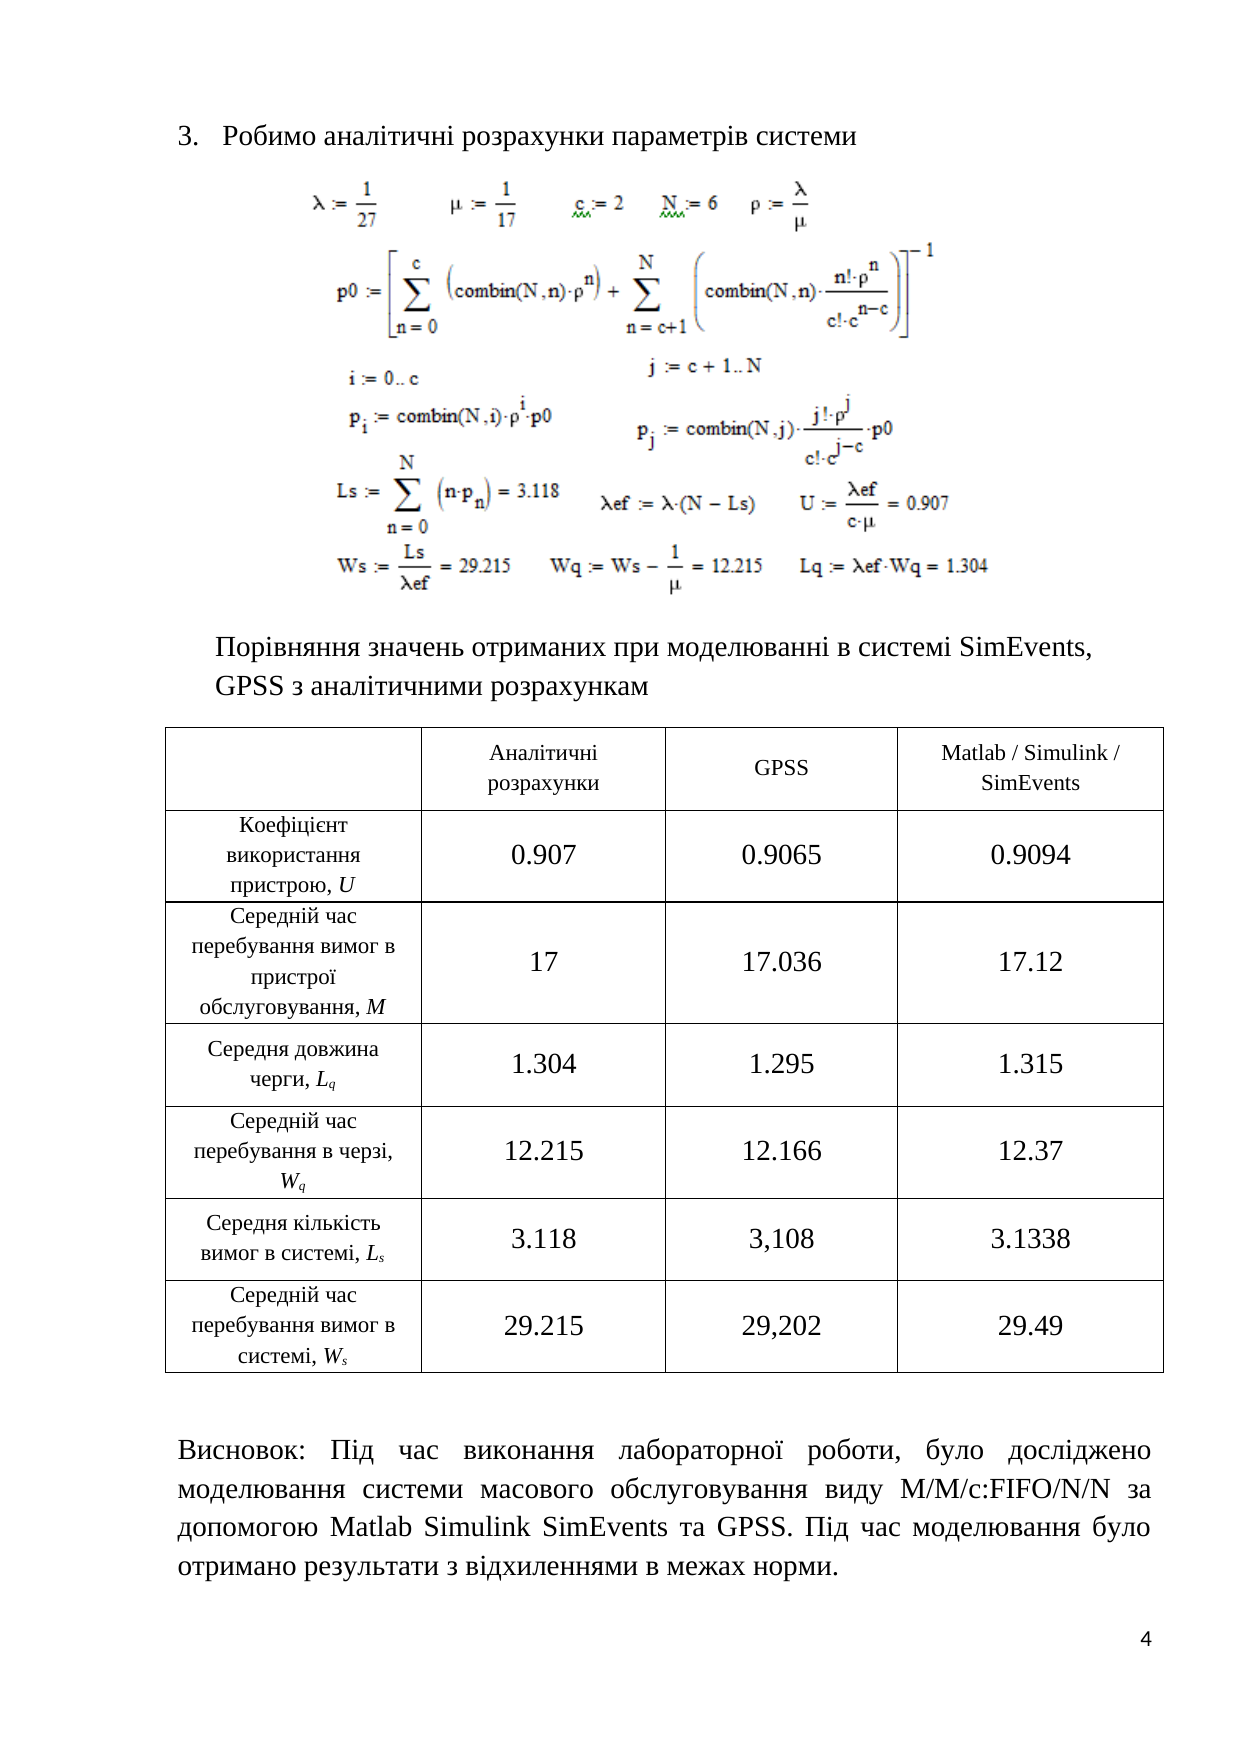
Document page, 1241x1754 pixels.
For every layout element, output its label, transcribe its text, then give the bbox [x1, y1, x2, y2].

table_cell Середня кількість вимог в системі, Ls [166, 1199, 421, 1280]
table_cell 29.215 [422, 1281, 665, 1372]
table_cell Середній час перебування в черзі, Wq [166, 1107, 421, 1198]
table_cell 3.1338 [898, 1199, 1163, 1280]
table_cell Середній час перебування вимог в системі, Ws [166, 1281, 421, 1372]
table_header [166, 728, 421, 810]
table_cell 1.315 [898, 1024, 1163, 1106]
table_cell 17.12 [898, 903, 1163, 1023]
table_cell 0.907 [422, 811, 665, 901]
list Порівняння значень отриманих при моделюванні в системі SimEvents, GPSS з аналітичними розрахункам [215, 629, 1152, 701]
table_cell 0.9065 [666, 811, 897, 901]
table_header Matlab / Simulink / SimEvents [898, 728, 1163, 810]
list Робимо аналітичні розрахунки параметрів системи [177, 118, 1152, 152]
table_cell 12.166 [666, 1107, 897, 1198]
table_cell 12.215 [422, 1107, 665, 1198]
table_cell 12.37 [898, 1107, 1163, 1198]
table_cell 1.304 [422, 1024, 665, 1106]
table_cell 17 [422, 903, 665, 1023]
table_header GPSS [666, 728, 897, 810]
table_cell 29,202 [666, 1281, 897, 1372]
table_cell Коефіцієнт використання пристрою, U [166, 811, 421, 901]
text Висновок: Під час виконання лабораторної роботи, було досліджено моделювання системи масового обслуговування виду M/M/c:FIFO/N/N за допомогою Matlab Simulink SimEvents та GPSS. Під час моделювання було отримано результати з відхиленнями в межах норми. [177, 1432, 1152, 1582]
table_cell Середній час перебування вимог в пристрої обслуговування, M [166, 903, 421, 1023]
table_cell 1.295 [666, 1024, 897, 1106]
table_header Аналітичні розрахунки [422, 728, 665, 810]
table_cell 29.49 [898, 1281, 1163, 1372]
table_cell 0.9094 [898, 811, 1163, 901]
table_cell 3,108 [666, 1199, 897, 1280]
table_cell Середня довжина черги, Lq [166, 1024, 421, 1106]
table_cell 3.118 [422, 1199, 665, 1280]
picture [300, 177, 1029, 604]
table_cell 17.036 [666, 903, 897, 1023]
